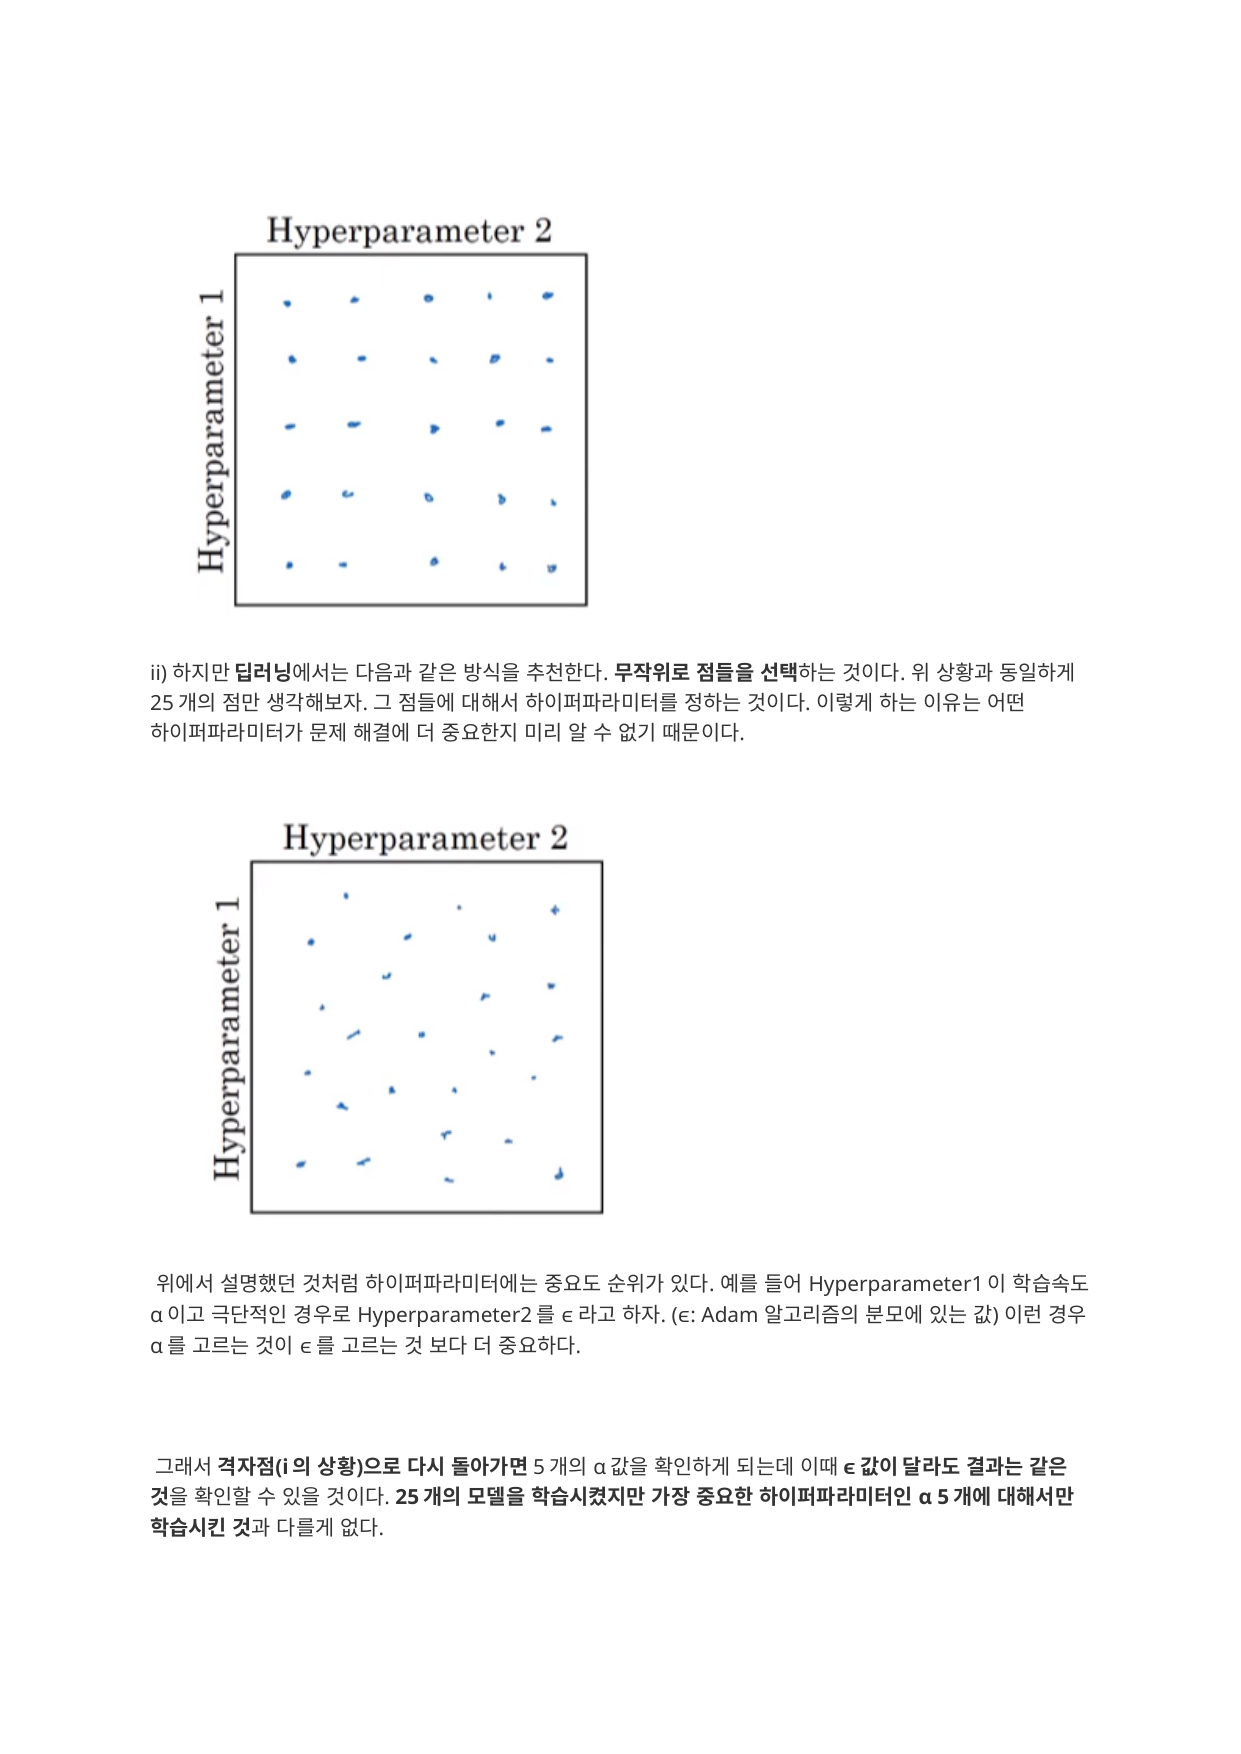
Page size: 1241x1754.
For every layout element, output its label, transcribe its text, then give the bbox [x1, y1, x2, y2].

picture [150, 778, 688, 1265]
text 그래서 격자점(i의 상황)으로 다시 돌아가면 5개의 α값을 확인하게 되는데 이때 ϵ값이 달라도 결과는 같은 것을 확인할 수 있을 것이다. 25개의 모델을 학습시켰지만 가장 중요한 하이퍼파라미터인 α 5개에 대해서만 학습시킨 것과 다를게 없다. [150, 1450, 1090, 1541]
picture [150, 177, 650, 656]
text ii) 하지만 딥러닝에서는 다음과 같은 방식을 추천한다. 무작위로 점들을 선택하는 것이다. 위 상황과 동일하게 25개의 점만 생각해보자. 그 점들에 대해서 하이퍼파라미터를 정하는 것이다. 이렇게 하는 이유는 어떤 하이퍼파라미터가 문제 해결에 더 중요한지 미리 알 수 없기 때문이다. [150, 656, 1090, 747]
text 위에서 설명했던 것처럼 하이퍼파라미터에는 중요도 순위가 있다. 예를 들어 Hyperparameter1이 학습속도 α이고 극단적인 경우로 Hyperparameter2를 ϵ라고 하자. (ϵ: Adam 알고리즘의 분모에 있는 값) 이런 경우 α를 고르는 것이 ϵ를 고르는 것 보다 더 중요하다. [150, 1264, 1090, 1359]
